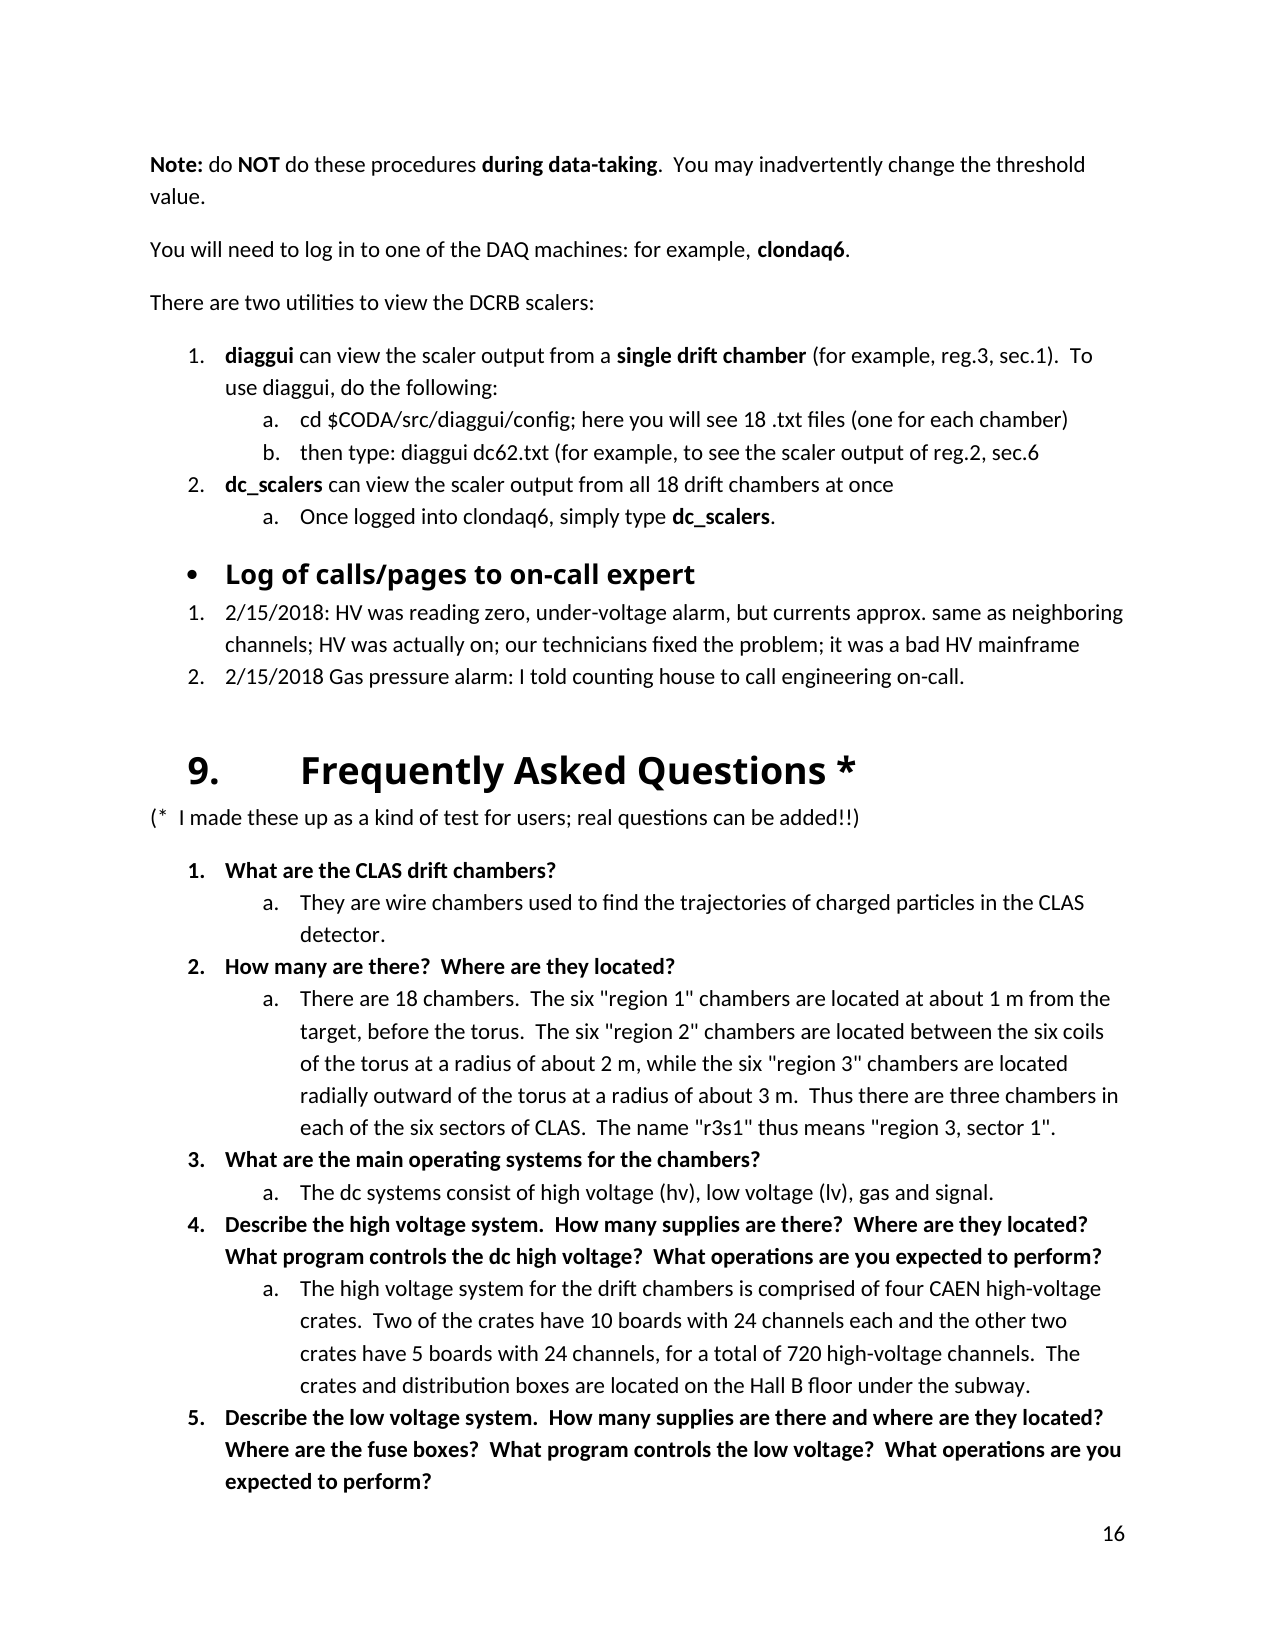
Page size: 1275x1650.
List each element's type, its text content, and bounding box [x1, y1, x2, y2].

text (* I made these up as a kind of test for users; real questions can be added!!) [150, 803, 1125, 831]
list They are wire chambers used to find the trajectories of charged particles in the CLAS detector. [262, 888, 1125, 948]
list then type: diaggui dc62.txt (for example, to see the scaler output of reg.2, sec.6 [262, 438, 1125, 466]
list How many are there? Where are they located? [187, 952, 1125, 980]
list There are 18 chambers. The six "region 1" chambers are located at about 1 m from the target, before the torus. The six "region 2" chambers are located between the six coils of the torus at a radius of about 2 m, while the six "region 3" chambers are located radially outward of the torus at a radius of about 3 m. Thus there are three chambers in each of the six sectors of CLAS. The name "r3s1" thus means "region 3, sector 1". [262, 984, 1125, 1141]
list Once logged into clondaq6, simply type dc_scalers. [262, 502, 1125, 530]
text There are two utilities to view the DCRB scalers: [150, 288, 1125, 316]
list dc_scalers can view the scaler output from all 18 drift chambers at once [187, 470, 1125, 498]
list 2/15/2018: HV was reading zero, under-voltage alarm, but currents approx. same as neighboring channels; HV was actually on; our technicians fixed the problem; it was a bad HV mainframe [187, 598, 1125, 658]
list Describe the low voltage system. How many supplies are there and where are they located? Where are the fuse boxes? What program controls the low voltage? What operations are you expected to perform? [187, 1403, 1125, 1495]
list What are the main operating systems for the chambers? [187, 1146, 1125, 1173]
list diaggui can view the scaler output from a single drift chamber (for example, reg.3, sec.1). To use diaggui, do the following: [187, 341, 1125, 401]
list cd $CODA/src/diaggui/config; here you will see 18 .txt files (one for each chamber) [262, 406, 1125, 434]
list The high voltage system for the drift chambers is comprised of four CAEN high-voltage crates. Two of the crates have 10 boards with 24 channels each and the other two crates have 5 boards with 24 channels, for a total of 720 high-voltage channels. The crates and distribution boxes are located on the Hall B floor under the subway. [262, 1274, 1125, 1399]
list 2/15/2018 Gas pressure alarm: I told counting house to call engineering on-call. [187, 662, 1125, 690]
text Note: do NOT do these procedures during data-taking. You may inadvertently change the threshold value. [150, 150, 1125, 210]
subtitle Frequently Asked Questions * [187, 744, 1125, 795]
list The dc systems consist of high voltage (hv), low voltage (lv), gas and signal. [262, 1178, 1125, 1206]
list What are the CLAS drift chambers? [187, 856, 1125, 884]
list Describe the high voltage system. How many supplies are there? Where are they located? What program controls the dc high voltage? What operations are you expected to perform? [187, 1210, 1125, 1270]
text You will need to log in to one of the DAQ machines: for example, clondaq6. [150, 235, 1125, 263]
subtitle Log of calls/pages to on-call expert [187, 555, 1125, 592]
